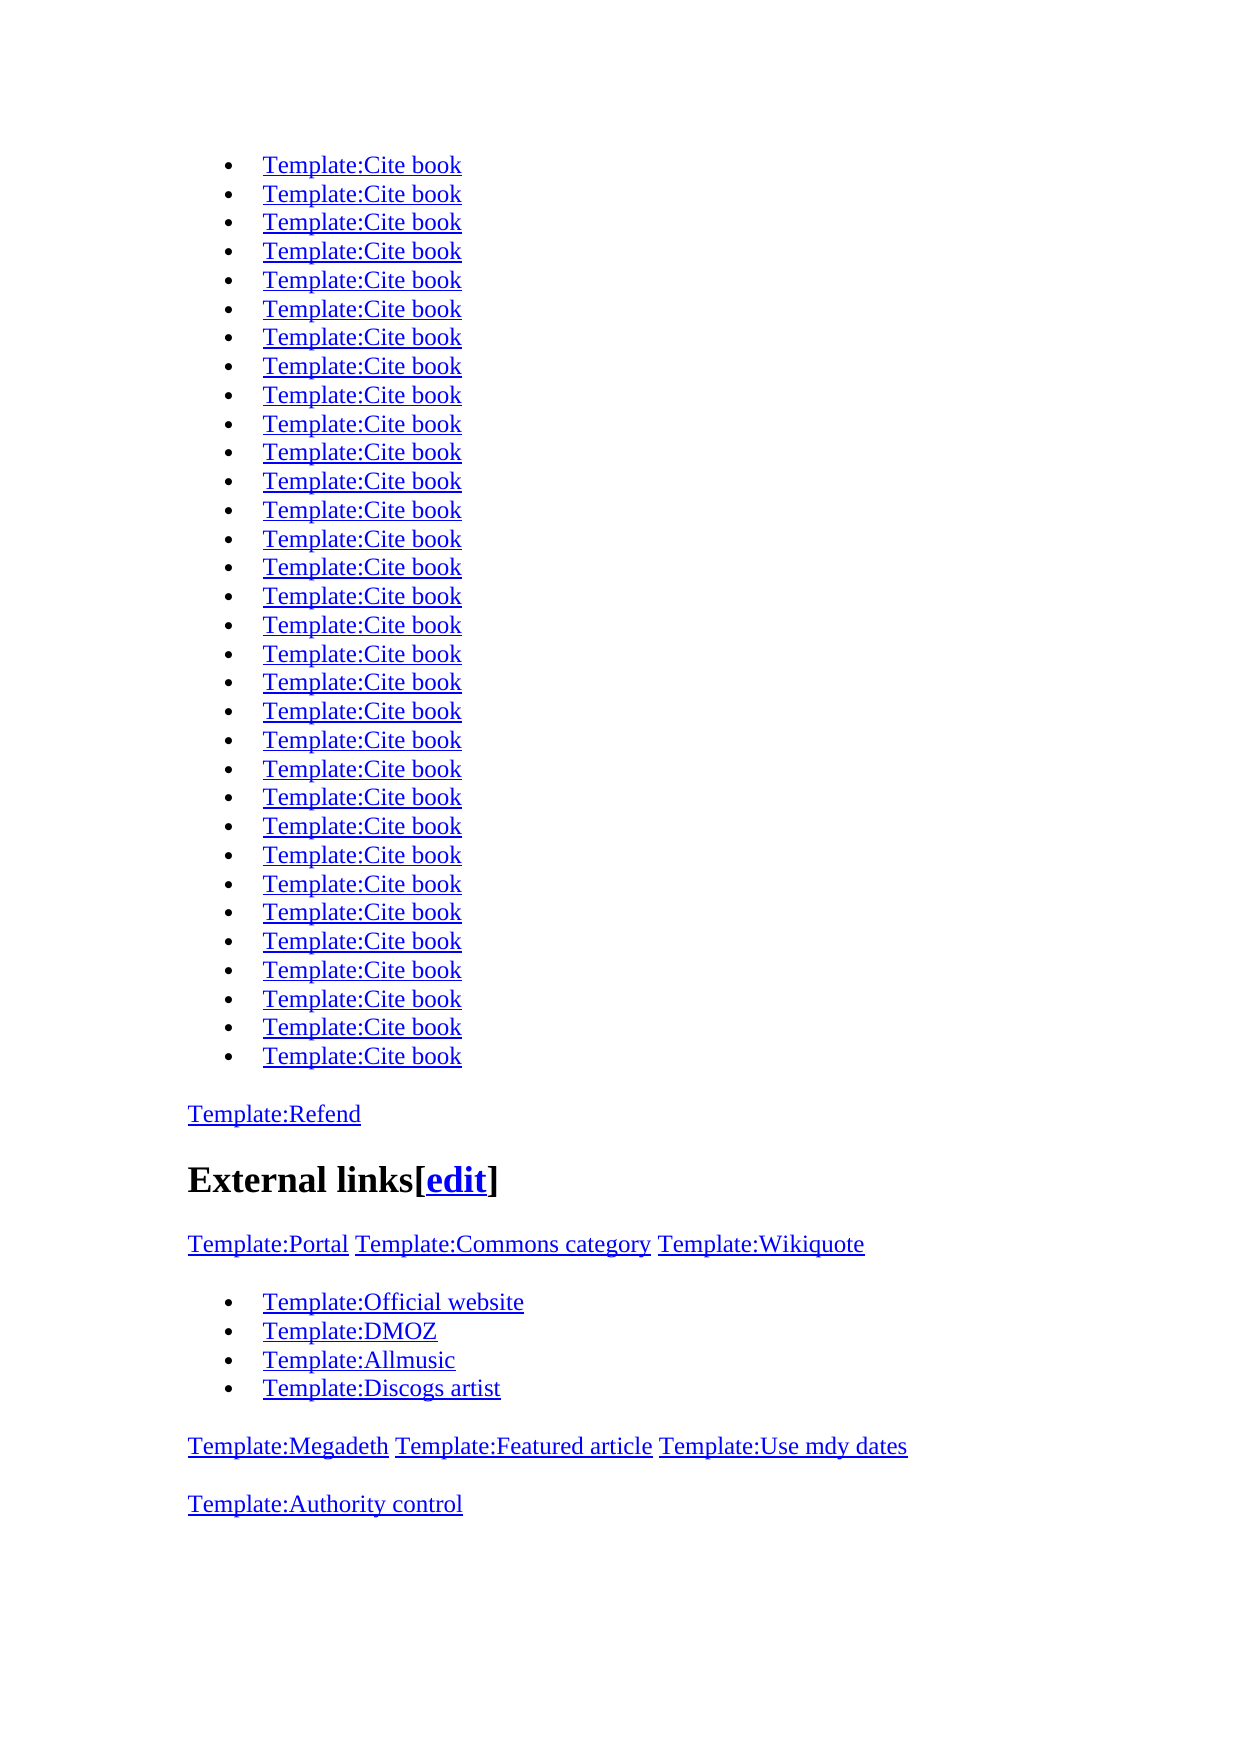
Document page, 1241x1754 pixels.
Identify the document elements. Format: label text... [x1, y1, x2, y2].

list Template:Cite book [225, 236, 1053, 265]
list Template:Cite book [225, 667, 1053, 696]
text Template:Authority control [187, 1489, 1053, 1518]
list Template:Official website [225, 1287, 1053, 1316]
list Template:Cite book [225, 294, 1053, 322]
list Template:Cite book [225, 754, 1053, 782]
list Template:Cite book [225, 840, 1053, 869]
list Template:Cite book [225, 926, 1053, 955]
list Template:Cite book [225, 409, 1053, 437]
list Template:Cite book [225, 897, 1053, 926]
list Template:Cite book [225, 1041, 1053, 1070]
list Template:Cite book [225, 150, 1053, 179]
list Template:Allmusic [225, 1345, 1053, 1373]
list Template:Cite book [225, 639, 1053, 667]
list Template:Cite book [225, 869, 1053, 897]
list Template:Cite book [225, 524, 1053, 552]
list Template:Cite book [225, 955, 1053, 984]
list Template:Cite book [225, 581, 1053, 610]
list Template:Discogs artist [225, 1373, 1053, 1402]
list Template:Cite book [225, 207, 1053, 236]
subtitle External links[edit] [187, 1157, 1053, 1200]
text Template:Refend [187, 1099, 1053, 1128]
list Template:Cite book [225, 322, 1053, 351]
list Template:DMOZ [225, 1316, 1053, 1345]
list Template:Cite book [225, 466, 1053, 495]
list Template:Cite book [225, 811, 1053, 840]
list Template:Cite book [225, 552, 1053, 581]
list Template:Cite book [225, 696, 1053, 725]
list Template:Cite book [225, 782, 1053, 811]
text Template:Portal Template:Commons category Template:Wikiquote [187, 1229, 1053, 1258]
list Template:Cite book [225, 179, 1053, 207]
list Template:Cite book [225, 351, 1053, 380]
list Template:Cite book [225, 265, 1053, 294]
list Template:Cite book [225, 437, 1053, 466]
list Template:Cite book [225, 380, 1053, 409]
list Template:Cite book [225, 725, 1053, 754]
list Template:Cite book [225, 610, 1053, 639]
list Template:Cite book [225, 495, 1053, 524]
text Template:Megadeth Template:Featured article Template:Use mdy dates [187, 1431, 1053, 1460]
list Template:Cite book [225, 984, 1053, 1012]
list Template:Cite book [225, 1012, 1053, 1041]
